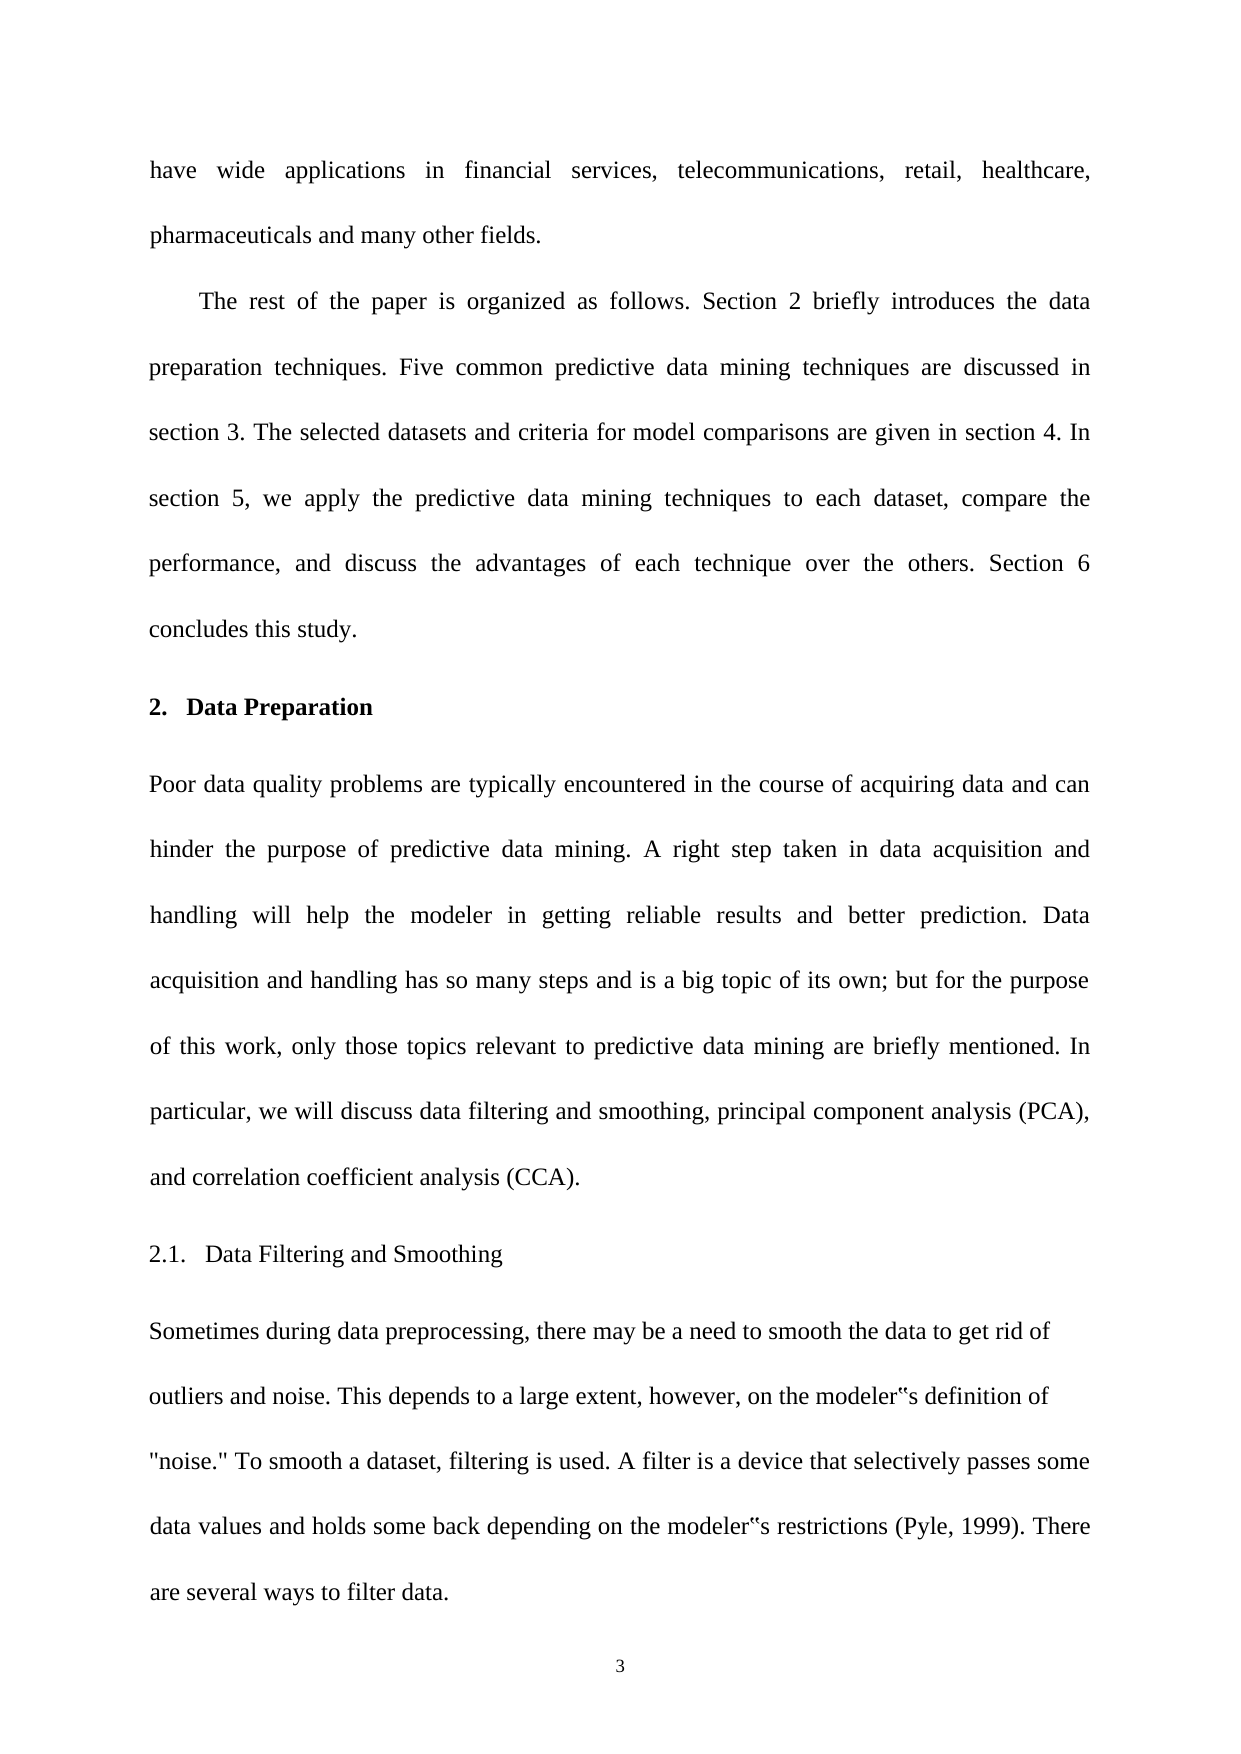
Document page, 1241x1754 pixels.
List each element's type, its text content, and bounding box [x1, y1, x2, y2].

text outliers and noise. This depends to a large extent, however, on the modeler‟s definition of [148, 1381, 1091, 1410]
text Poor data quality problems are typically encountered in the course of acquiring data and can hinder the purpose of predictive data mining. A right step taken in data acquisition and handling will help the modeler in getting reliable results and better prediction. Data acquisition and handling has so many steps and is a big topic of its own; but for the purpose of this work, only those topics relevant to predictive data mining are briefly mentioned. In particular, we will discuss data filtering and smoothing, principal component analysis (PCA), and correlation coefficient analysis (CCA). [148, 769, 1091, 1191]
list Data Filtering and Smoothing [148, 1239, 1091, 1268]
text Sometimes during data preprocessing, there may be a need to smooth the data to get rid of [148, 1316, 1091, 1345]
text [148, 155, 1091, 249]
text The rest of the paper is organized as follows. Section 2 briefly introduces the data preparation techniques. Five common predictive data mining techniques are discussed in section 3. The selected datasets and criteria for model comparisons are given in section 4. In section 5, we apply the predictive data mining techniques to each dataset, compare the performance, and discuss the advantages of each technique over the others. Section 6 concludes this study. [148, 286, 1091, 643]
list Data Preparation [148, 692, 1092, 721]
text "noise." To smooth a dataset, filtering is used. A filter is a device that selectively passes some data values and holds some back depending on the modeler‟s restrictions (Pyle, 1999). There are several ways to filter data. [148, 1446, 1091, 1606]
